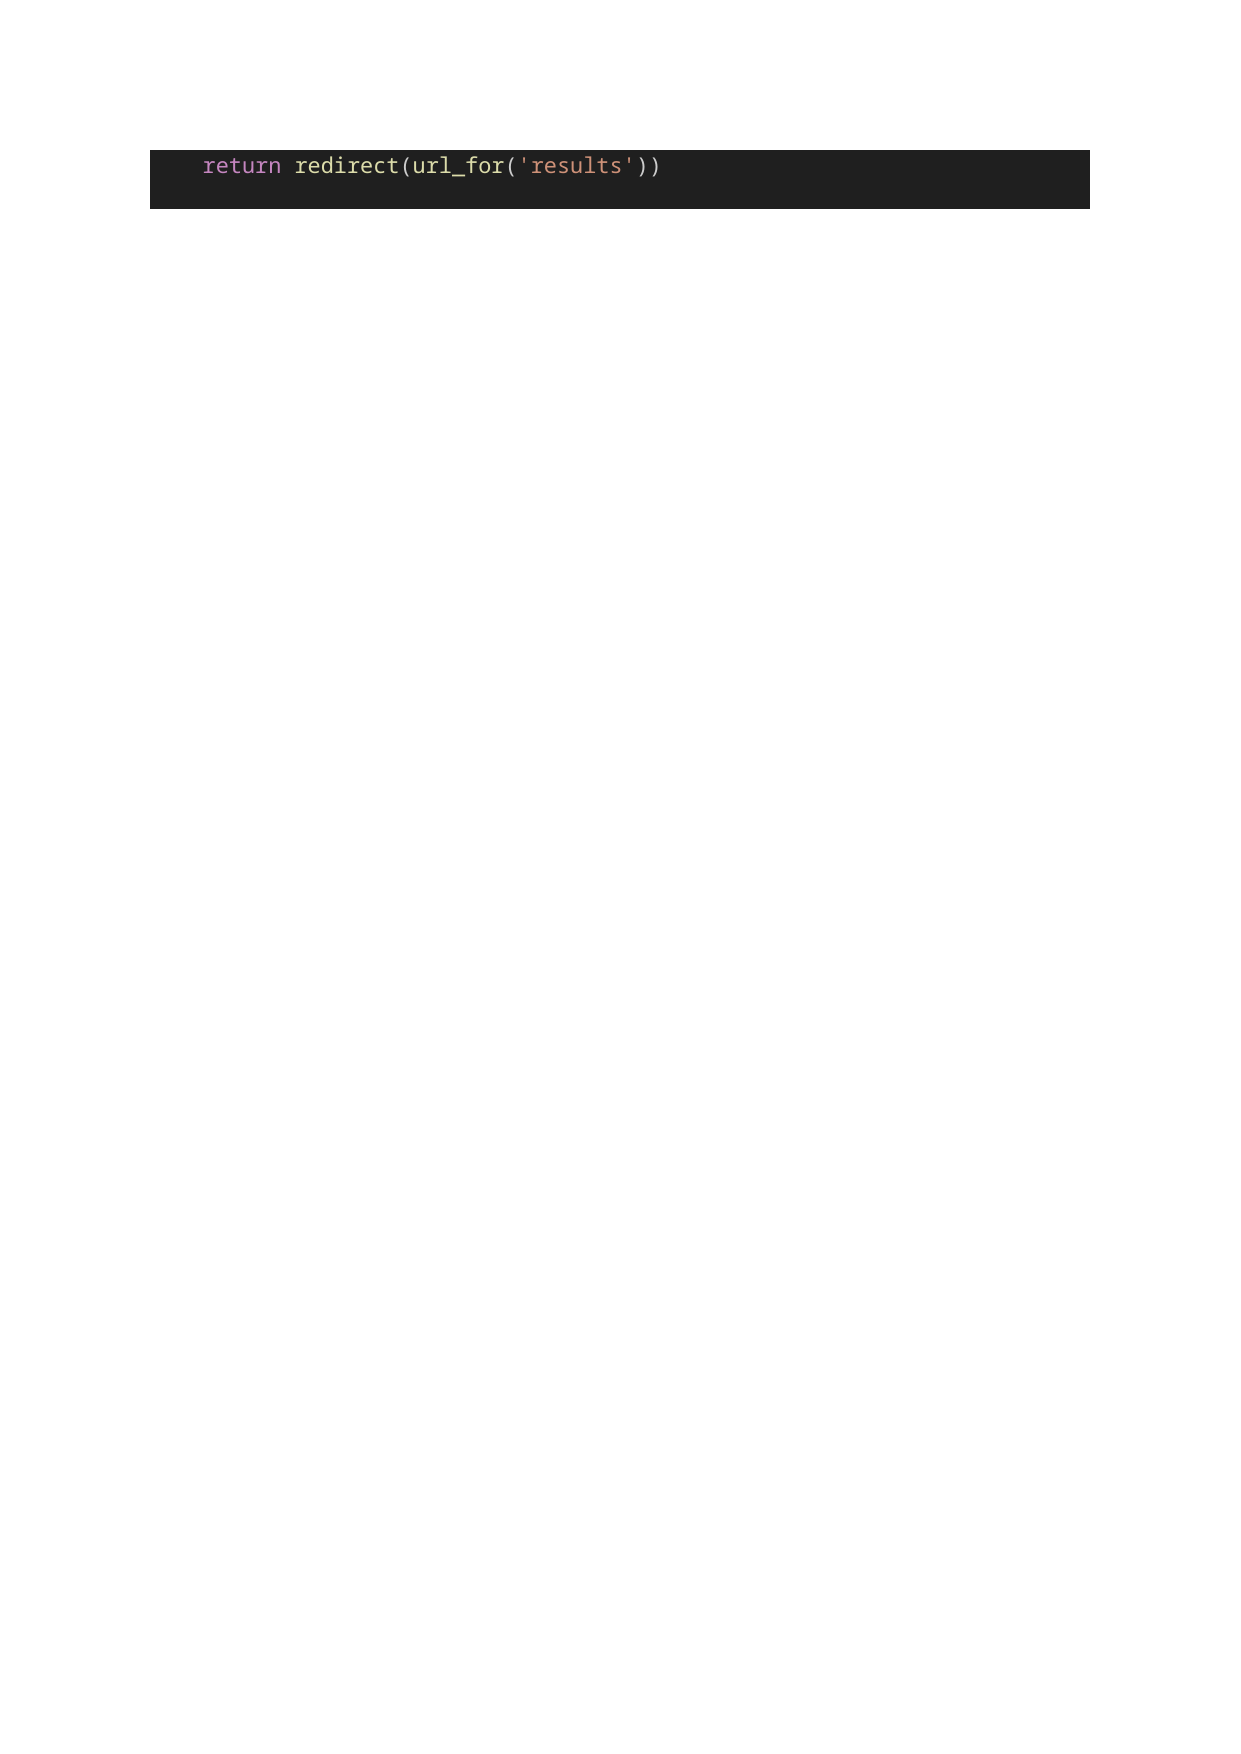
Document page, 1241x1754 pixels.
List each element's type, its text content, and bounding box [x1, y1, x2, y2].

text return redirect(url_for('results')) [150, 150, 1090, 180]
